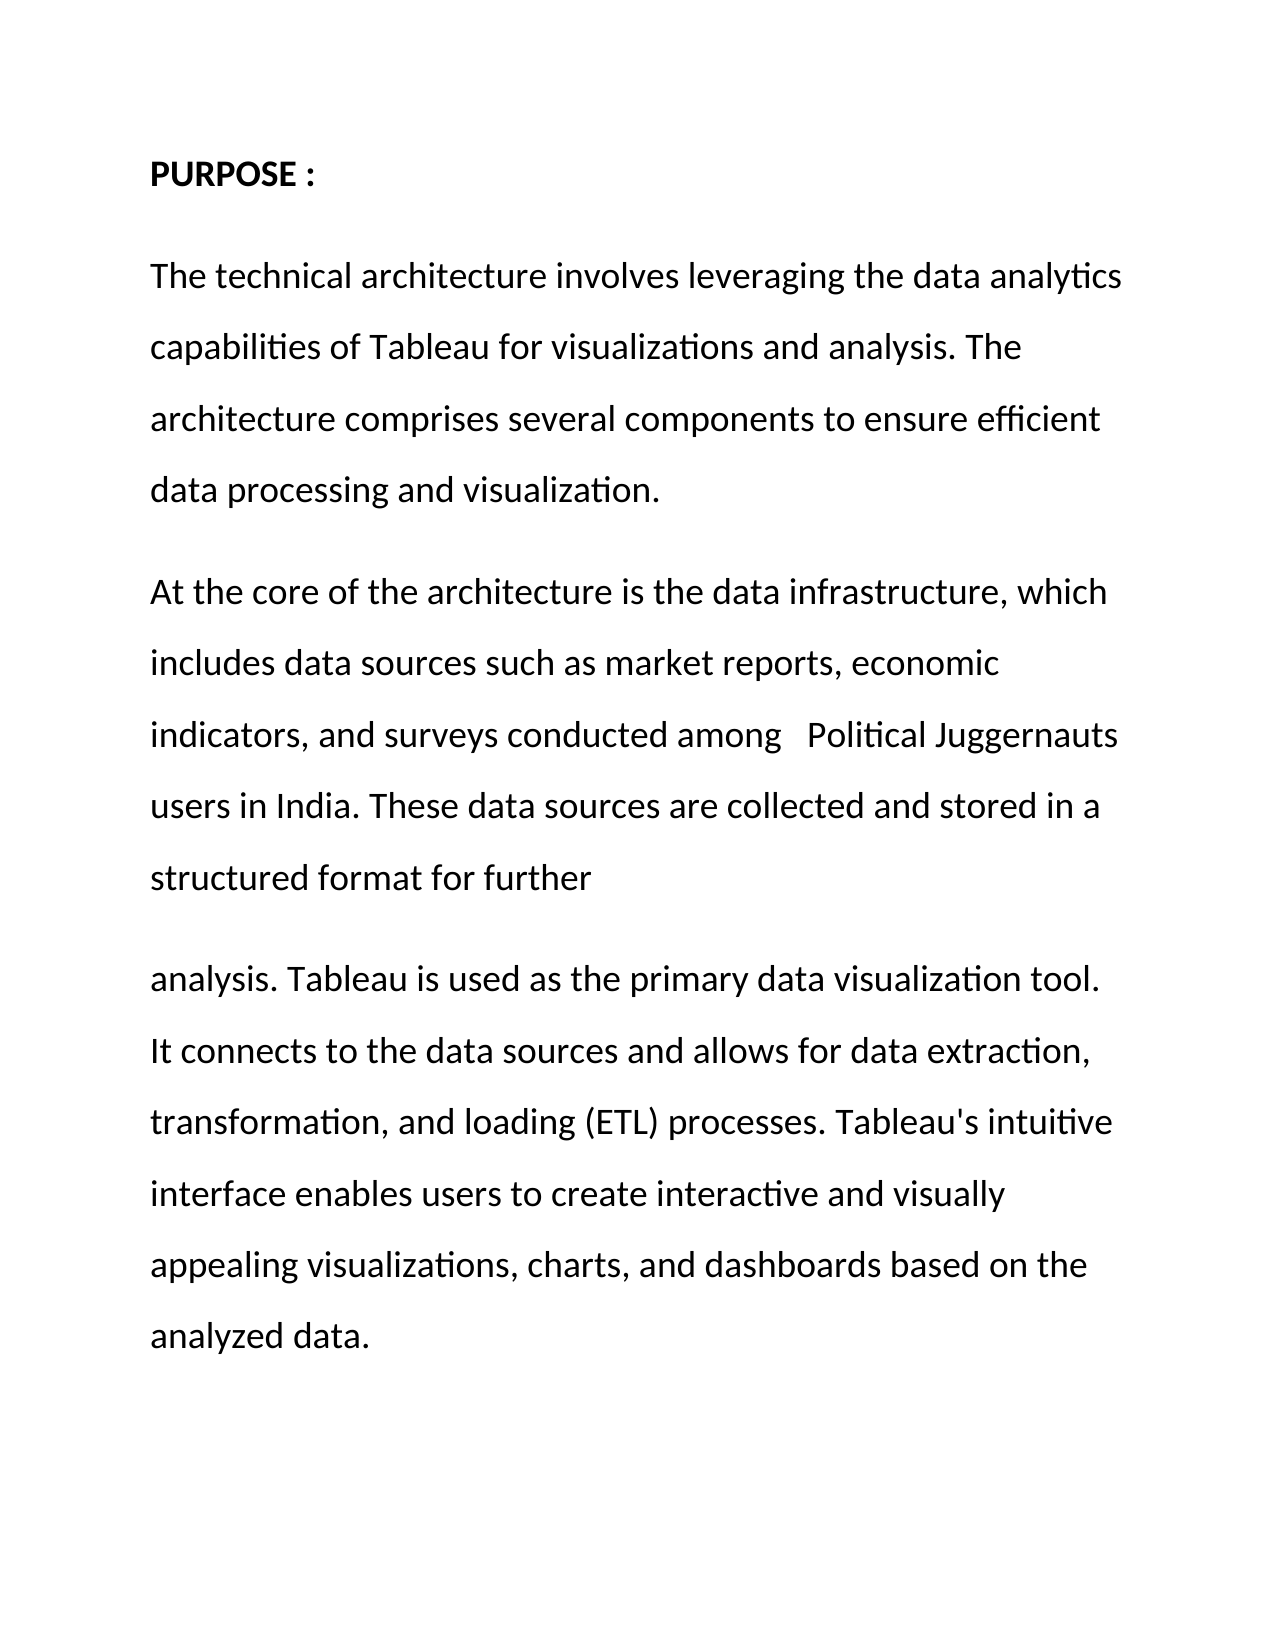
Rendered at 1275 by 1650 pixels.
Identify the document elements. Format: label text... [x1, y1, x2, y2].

subtitle At the core of the architecture is the data infrastructure, which includes data sources such as market reports, economic indicators, and surveys conducted among Political Juggernauts users in India. These data sources are collected and stored in a structured format for further [150, 568, 1125, 899]
subtitle The technical architecture involves leveraging the data analytics capabilities of Tableau for visualizations and analysis. The architecture comprises several components to ensure efficient data processing and visualization. [150, 252, 1125, 512]
subtitle PURPOSE : [150, 150, 1125, 196]
subtitle analysis. Tableau is used as the primary data visualization tool. It connects to the data sources and allows for data extraction, transformation, and loading (ETL) processes. Tableau's intuitive interface enables users to create interactive and visually appealing visualizations, charts, and dashboards based on the analyzed data. [150, 955, 1125, 1358]
